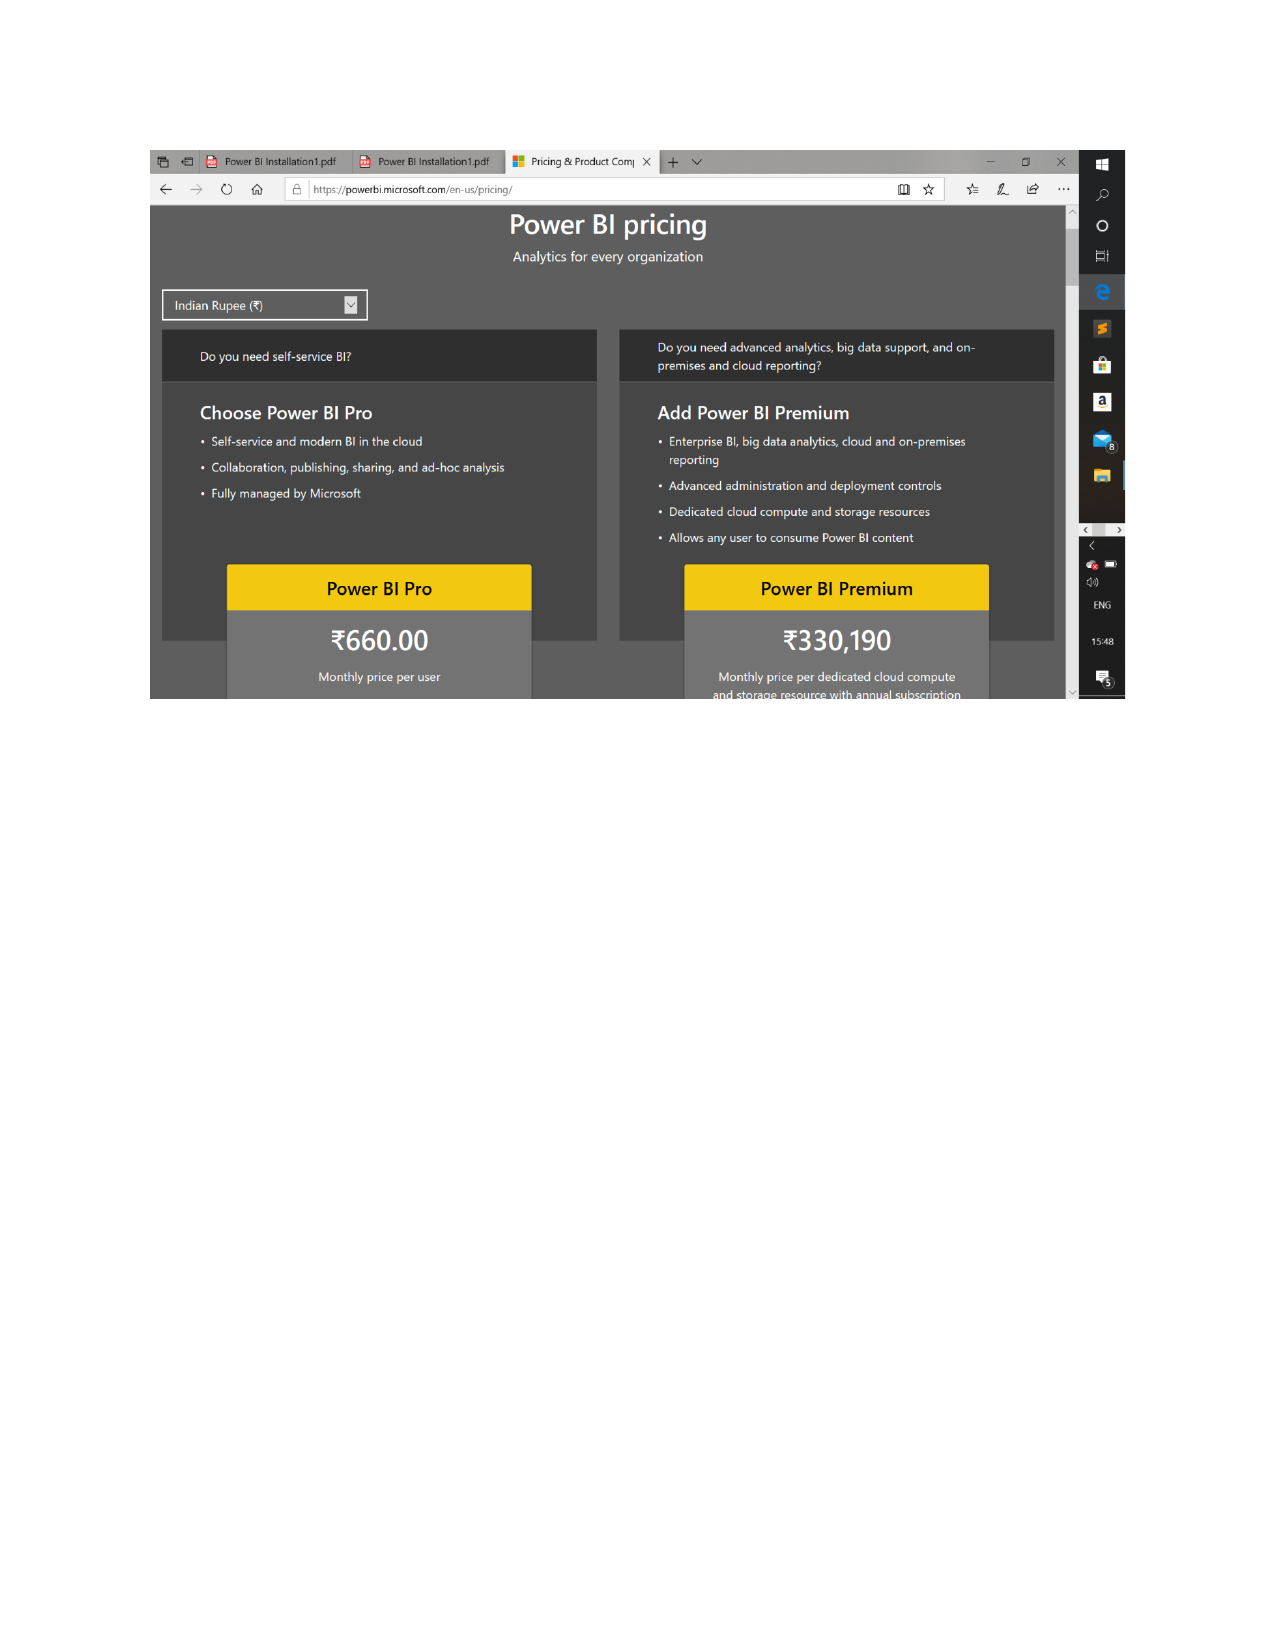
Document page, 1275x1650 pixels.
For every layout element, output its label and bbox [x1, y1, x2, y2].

picture [150, 150, 1125, 699]
